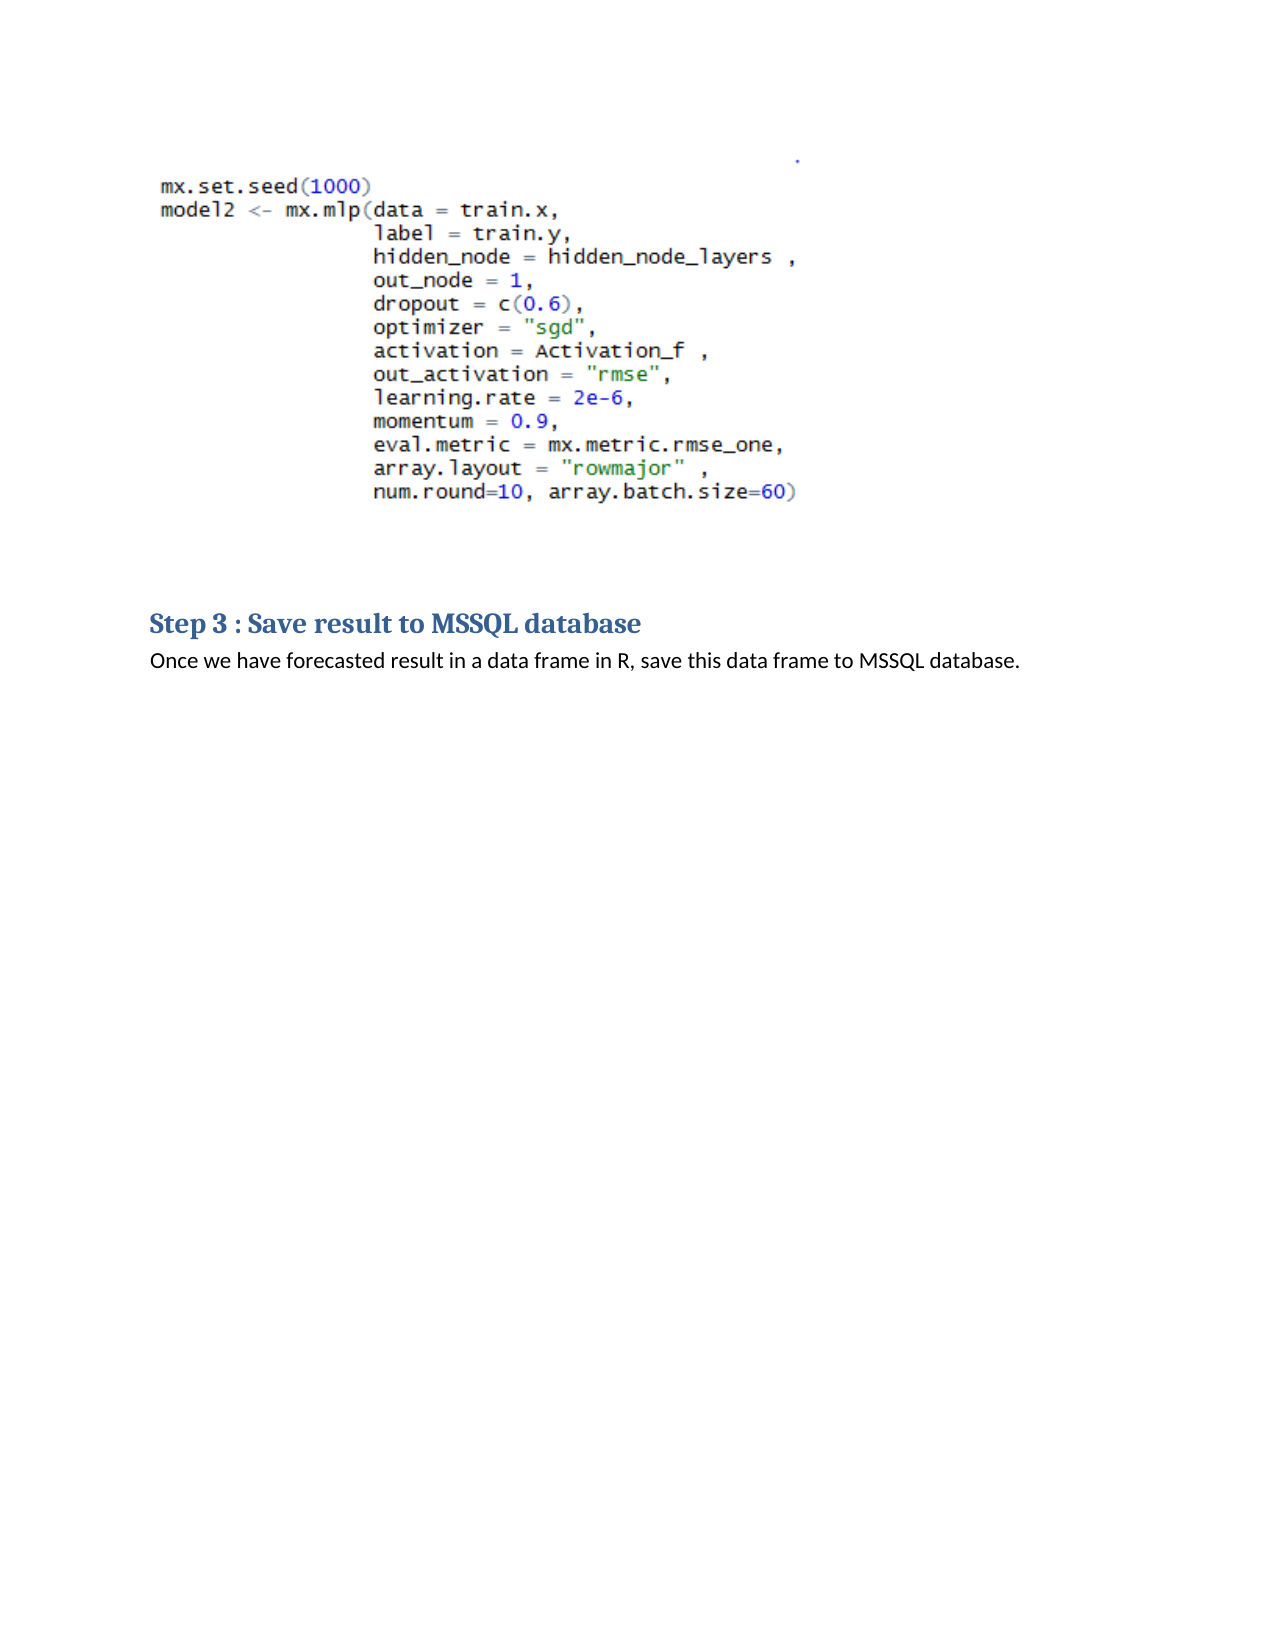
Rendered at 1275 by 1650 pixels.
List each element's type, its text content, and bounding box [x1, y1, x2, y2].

text Once we have forecasted result in a data frame in R, save this data frame to MSSQL database. [150, 646, 1125, 674]
picture [150, 159, 914, 530]
text Step 3 : Save result to MSSQL database [150, 607, 1125, 641]
